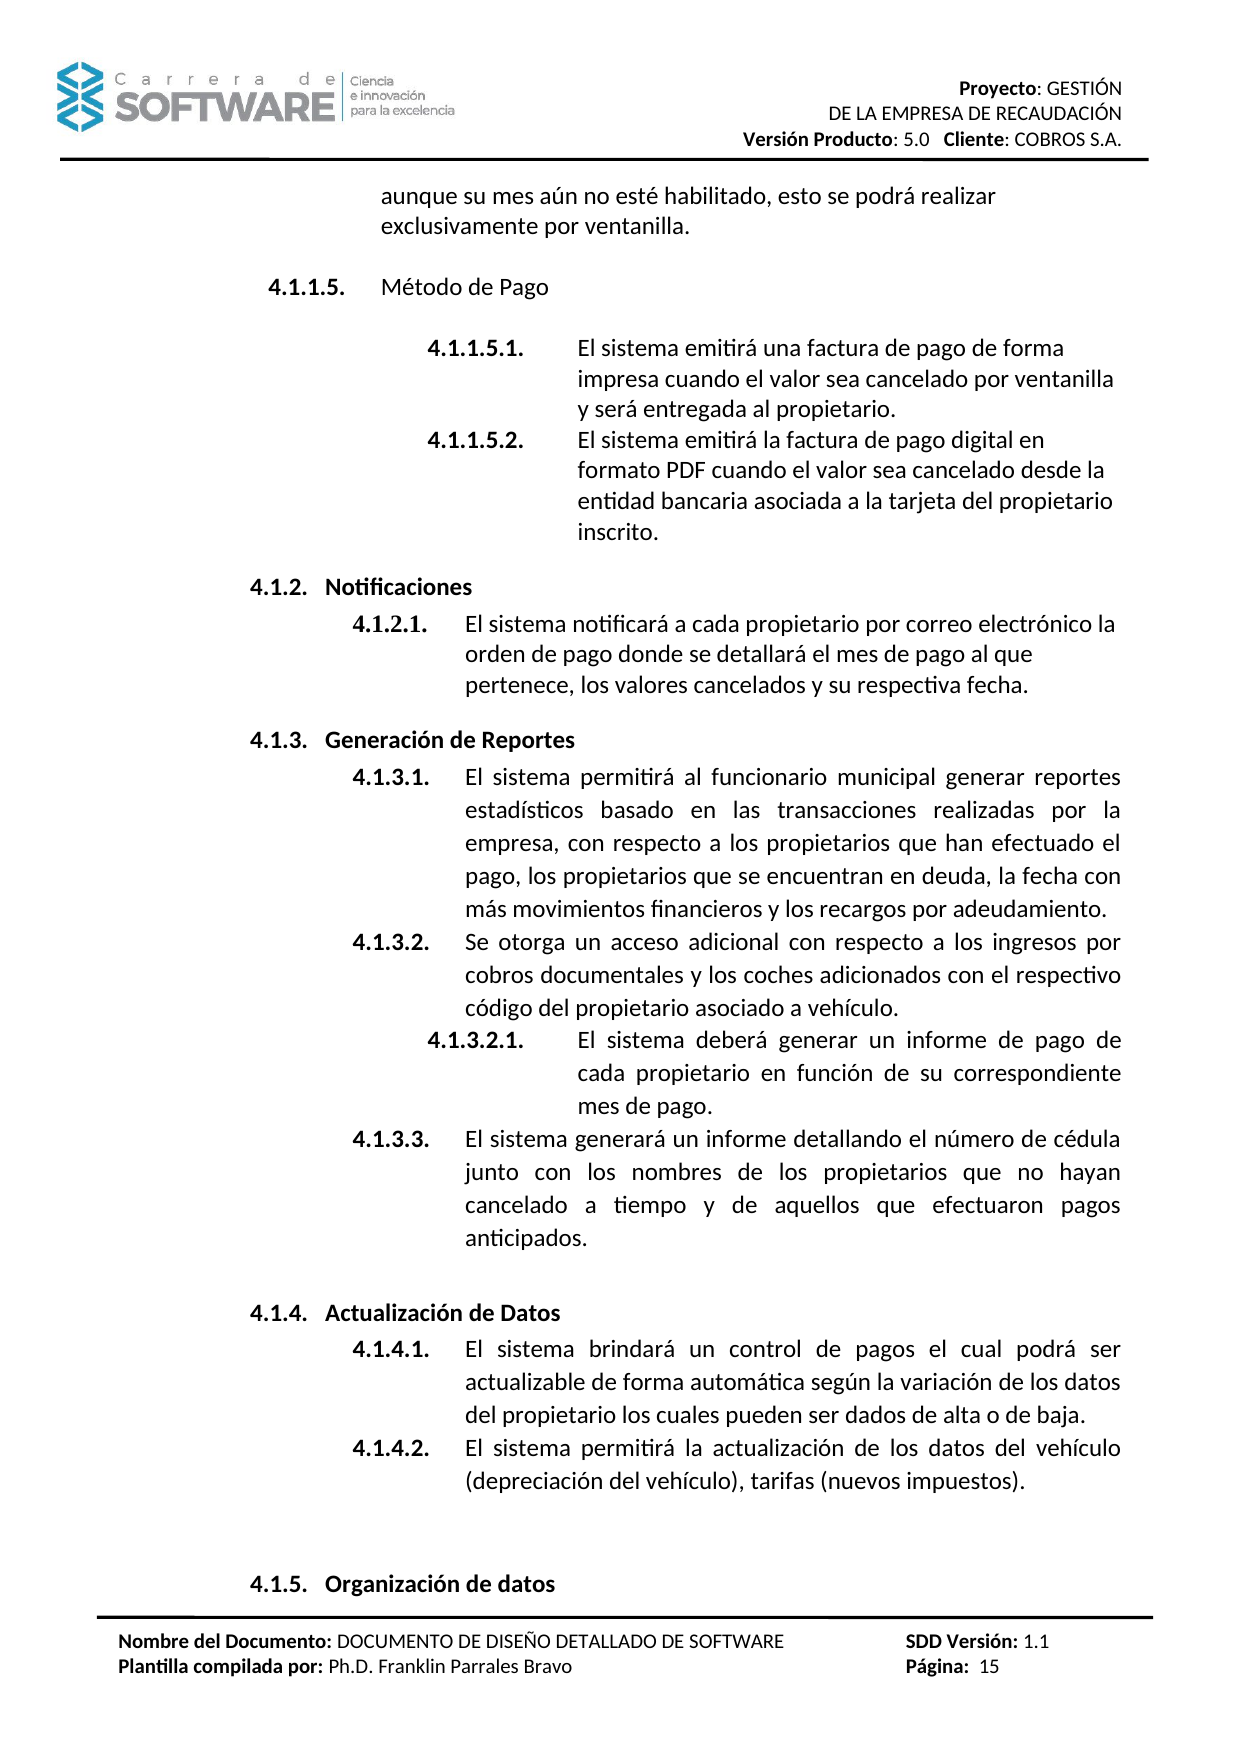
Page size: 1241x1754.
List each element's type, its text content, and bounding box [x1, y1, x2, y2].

list El sistema emitirá la factura de pago digital en formato PDF cuando el valor sea cancelado desde la entidad bancaria asociada a la tarjeta del propietario inscrito. [427, 424, 1122, 546]
picture [46, 46, 461, 154]
list El sistema emitirá una factura de pago de forma impresa cuando el valor sea cancelado por ventanilla y será entregada al propietario. [427, 333, 1122, 424]
subtitle Generación de Reportes [250, 724, 1122, 755]
list Se otorga un acceso adicional con respecto a los ingresos por cobros documentales y los coches adicionados con el respectivo código del propietario asociado a vehículo. [352, 926, 1122, 1022]
list El sistema permitirá al funcionario municipal generar reportes estadísticos basado en las transacciones realizadas por la empresa, con respecto a los propietarios que han efectuado el pago, los propietarios que se encuentran en deuda, la fecha con más movimientos financieros y los recargos por adeudamiento. [352, 761, 1122, 923]
list El sistema notificará a cada propietario por correo electrónico la orden de pago donde se detallará el mes de pago al que pertenece, los valores cancelados y su respectiva fecha. [352, 608, 1122, 699]
list Método de Pago [268, 272, 1122, 302]
list El sistema deberá generar un informe de pago de cada propietario en función de su correspondiente mes de pago. [427, 1025, 1122, 1121]
list El sistema brindará un control de pagos el cual podrá ser actualizable de forma automática según la variación de los datos del propietario los cuales pueden ser dados de alta o de baja. [352, 1333, 1122, 1430]
subtitle Actualización de Datos [250, 1297, 1122, 1327]
subtitle Organización de datos [250, 1568, 1122, 1599]
list El sistema permitirá la actualización de los datos del vehículo (depreciación del vehículo), tarifas (nuevos impuestos). [352, 1432, 1122, 1496]
subtitle Notificaciones [250, 571, 1122, 602]
list El sistema generará un informe detallando el número de cédula junto con los nombres de los propietarios que no hayan cancelado a tiempo y de aquellos que efectuaron pagos anticipados. [352, 1123, 1122, 1253]
